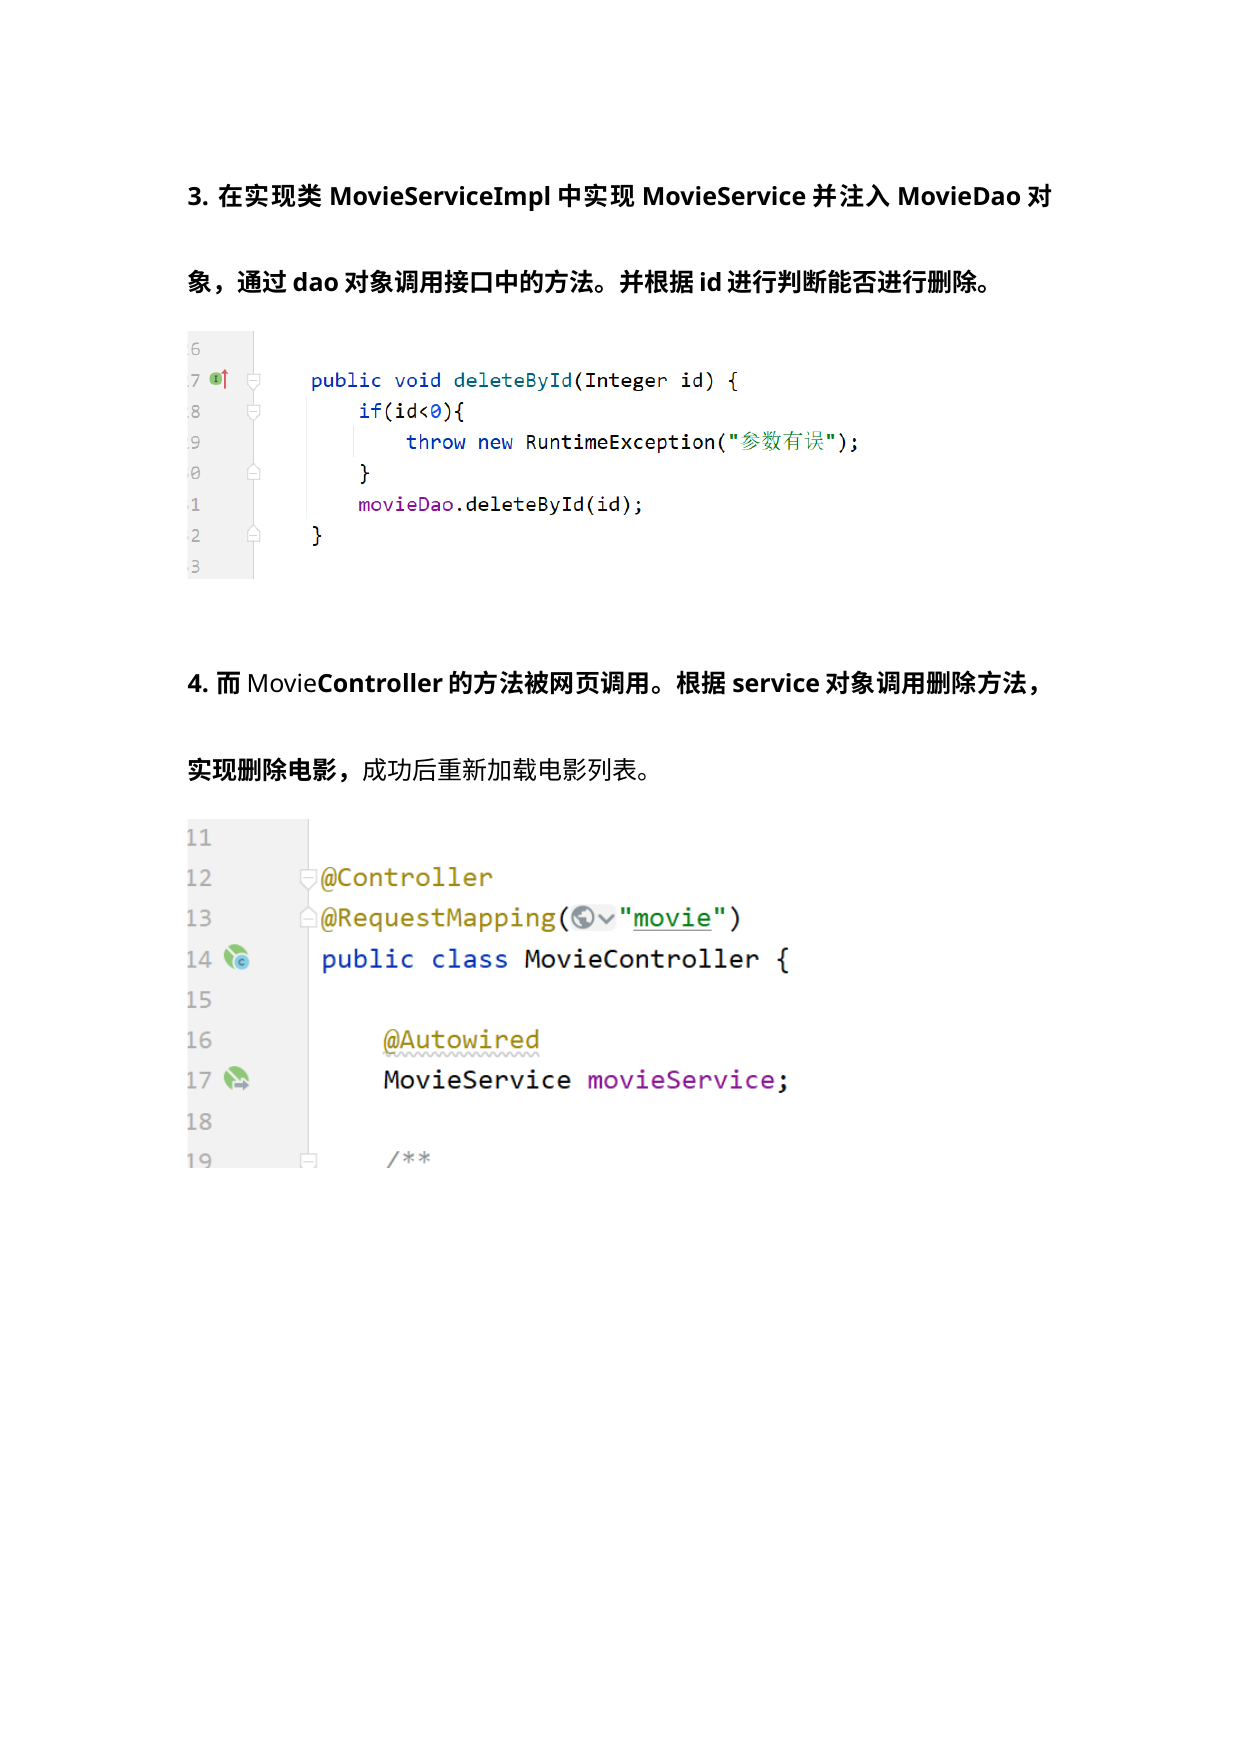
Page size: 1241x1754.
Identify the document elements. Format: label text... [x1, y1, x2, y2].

subtitle 4. 而MovieController的方法被网页调用。根据service对象调用删除方法，实现删除电影，成功后重新加载电影列表。 [187, 649, 1053, 801]
picture [187, 331, 1053, 579]
subtitle 3. 在实现类MovieServiceImpl中实现MovieService并注入MovieDao对象，通过dao对象调用接口中的方法。并根据id进行判断能否进行删除。 [187, 162, 1053, 313]
picture [187, 819, 1053, 1168]
